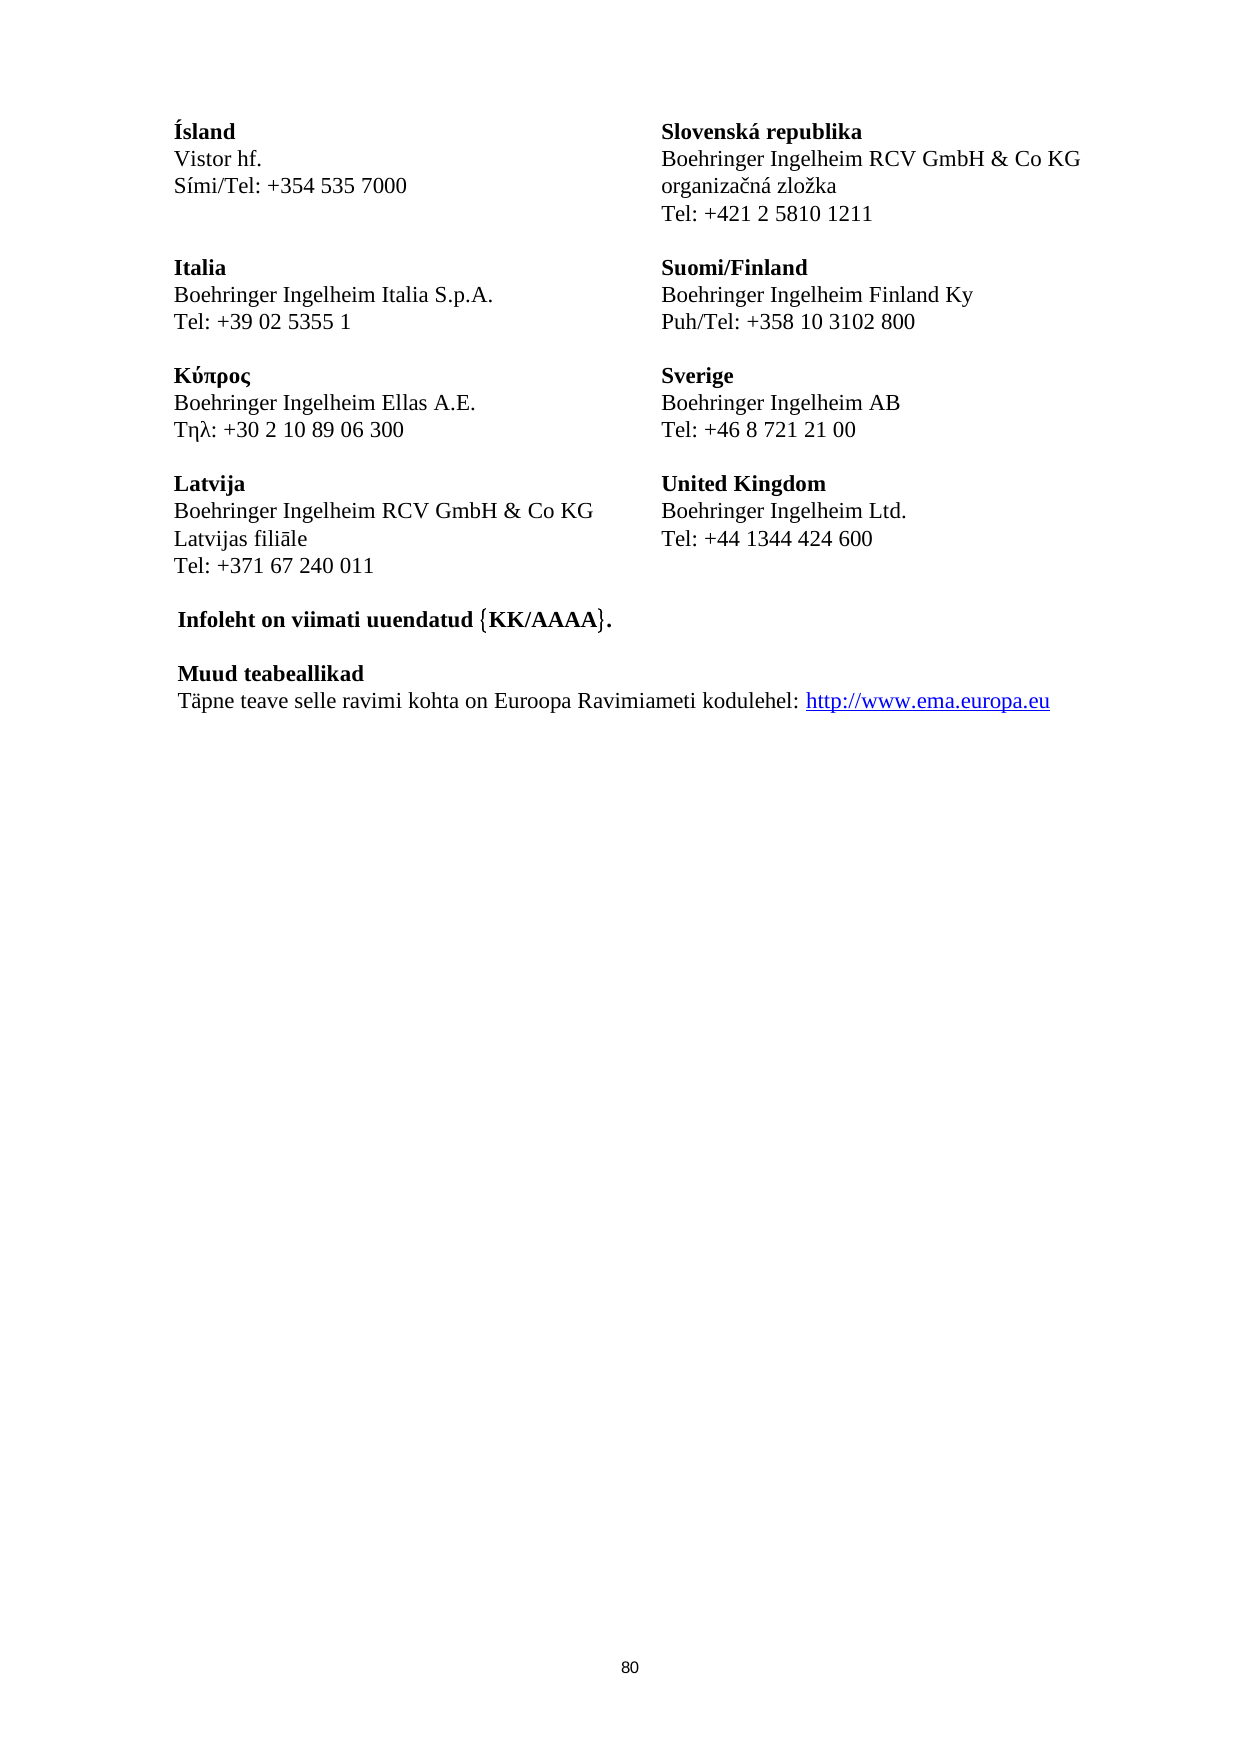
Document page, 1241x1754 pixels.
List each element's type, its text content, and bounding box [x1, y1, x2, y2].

table_cell Κύπρος Boehringer Ingelheim Ellas A.E. Tηλ: +30 2 10 89 06 300 [163, 362, 650, 470]
table_cell Suomi/Finland Boehringer Ingelheim Finland Ky Puh/Tel: +358 10 3102 800 [650, 254, 1137, 362]
table_cell United Kingdom Boehringer Ingelheim Ltd. Tel: +44 1344 424 600 [650, 470, 1137, 606]
table_cell Slovenská republika Boehringer Ingelheim RCV GmbH & Co KG organizačná zložka Tel: +421 2 5810 1211 [650, 118, 1137, 253]
text Täpne teave selle ravimi kohta on Euroopa Ravimiameti kodulehel: http://www.ema.europa.eu [177, 687, 1092, 714]
table_cell Italia Boehringer Ingelheim Italia S.p.A. Tel: +39 02 5355 1 [163, 254, 650, 362]
table_cell Sverige Boehringer Ingelheim AB Tel: +46 8 721 21 00 [650, 362, 1137, 470]
text Muud teabeallikad [177, 660, 1092, 687]
table_cell Ísland Vistor hf. Sími/Tel: +354 535 7000 [163, 118, 650, 253]
table_cell Latvija Boehringer Ingelheim RCV GmbH & Co KG Latvijas filiāle Tel: +371 67 240 011 [163, 470, 650, 606]
text Infoleht on viimati uuendatud KK/AAAA. [177, 606, 1092, 633]
